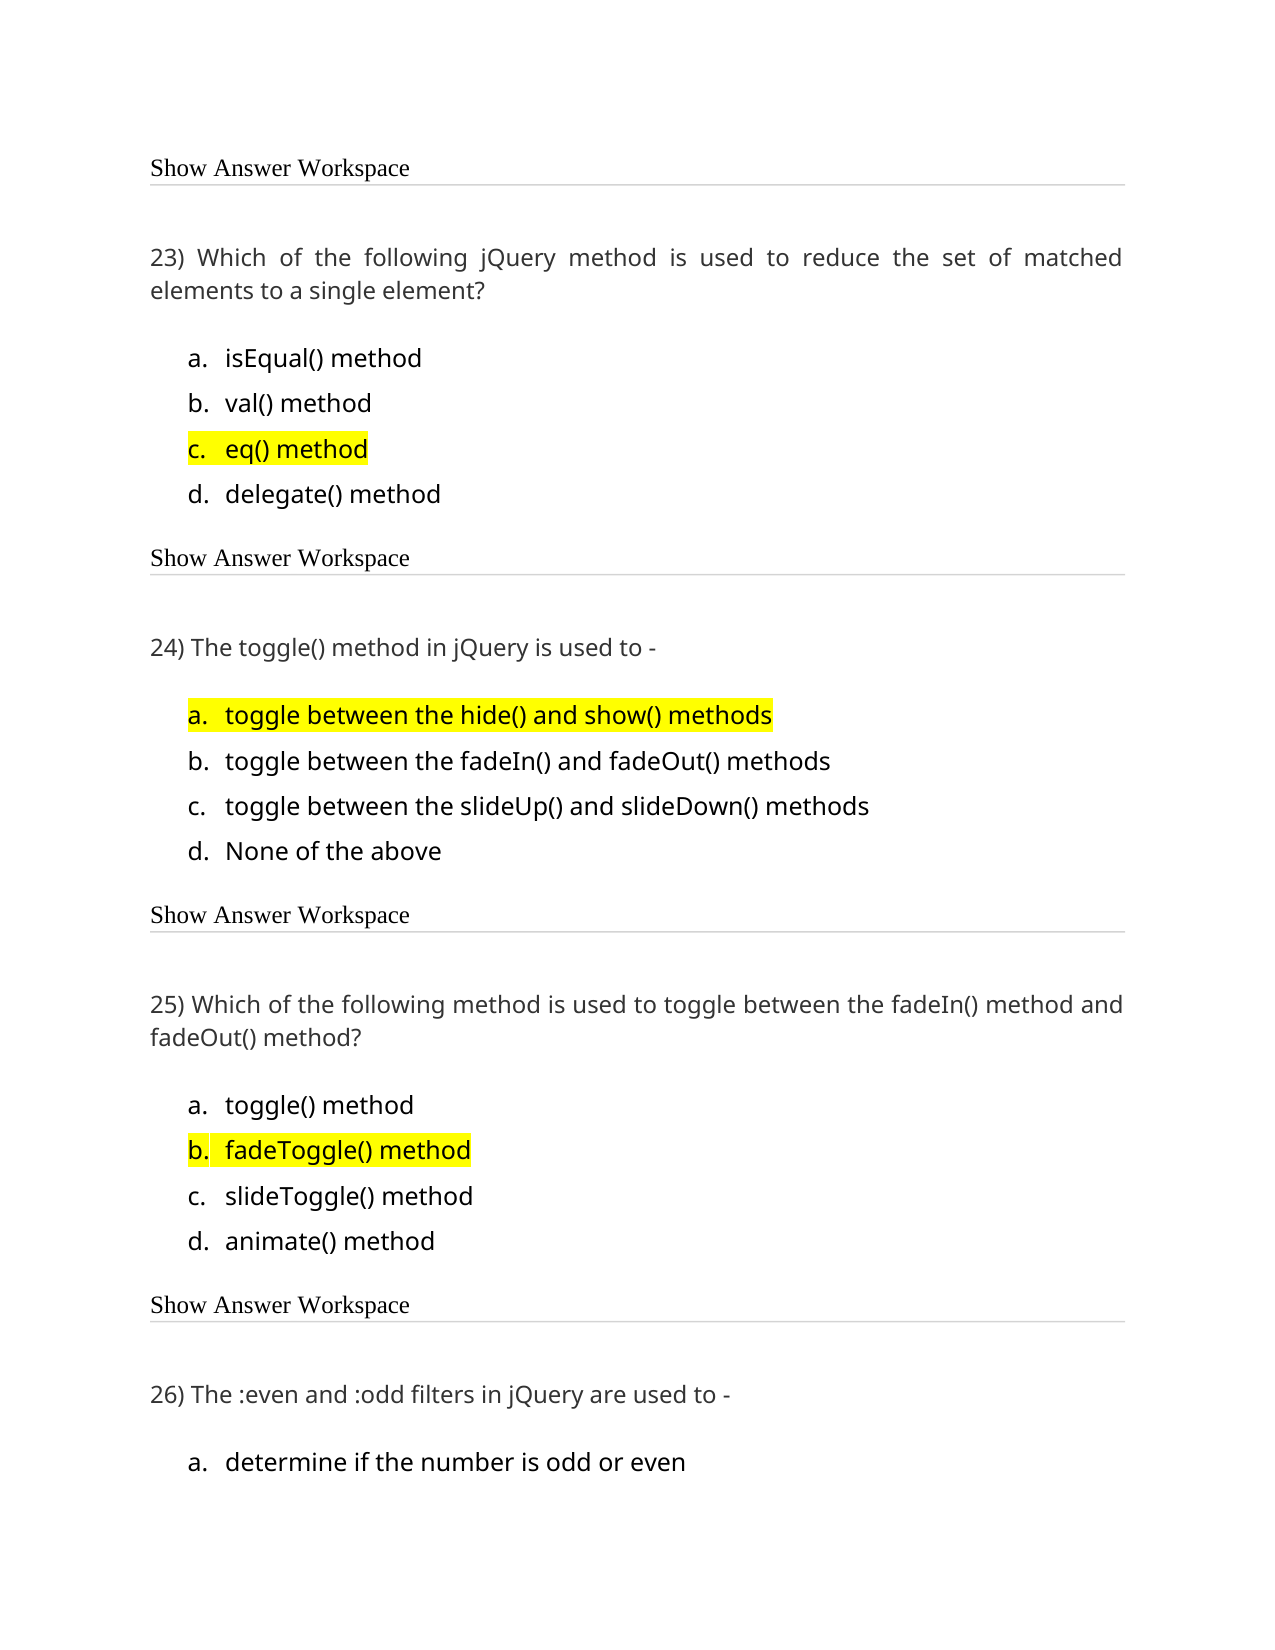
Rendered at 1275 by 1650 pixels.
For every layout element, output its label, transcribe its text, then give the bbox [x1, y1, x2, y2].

list None of the above [187, 829, 1125, 868]
list fadeToggle() method [187, 1128, 1125, 1167]
text Show Answer Workspace [297, 1287, 1125, 1320]
text Show Answer Workspace [150, 150, 291, 184]
text 26) The :even and :odd filters in jQuery are used to - [150, 1378, 1125, 1411]
text Show Answer Workspace [297, 150, 1125, 184]
list determine if the number is odd or even [187, 1440, 1125, 1479]
list toggle() method [187, 1083, 1125, 1122]
text Show Answer Workspace [297, 897, 1125, 931]
text Show Answer Workspace [297, 540, 1125, 573]
text Show Answer Workspace [150, 540, 291, 573]
text 24) The toggle() method in jQuery is used to - [150, 631, 1125, 664]
text 23) Which of the following jQuery method is used to reduce the set of matched elements to a single element? [150, 241, 1125, 306]
list val() method [187, 381, 1125, 420]
text Show Answer Workspace [150, 1287, 291, 1320]
list isEqual() method [187, 336, 1125, 375]
list toggle between the fadeIn() and fadeOut() methods [187, 738, 1125, 777]
list animate() method [187, 1218, 1125, 1258]
list delegate() method [187, 472, 1125, 511]
text Show Answer Workspace [150, 897, 291, 931]
text 25) Which of the following method is used to toggle between the fadeIn() method and fadeOut() method? [150, 988, 1125, 1053]
list slideToggle() method [187, 1173, 1125, 1212]
list eq() method [187, 426, 1125, 465]
list toggle between the slideUp() and slideDown() methods [187, 783, 1125, 822]
list toggle between the hide() and show() methods [187, 693, 1125, 732]
